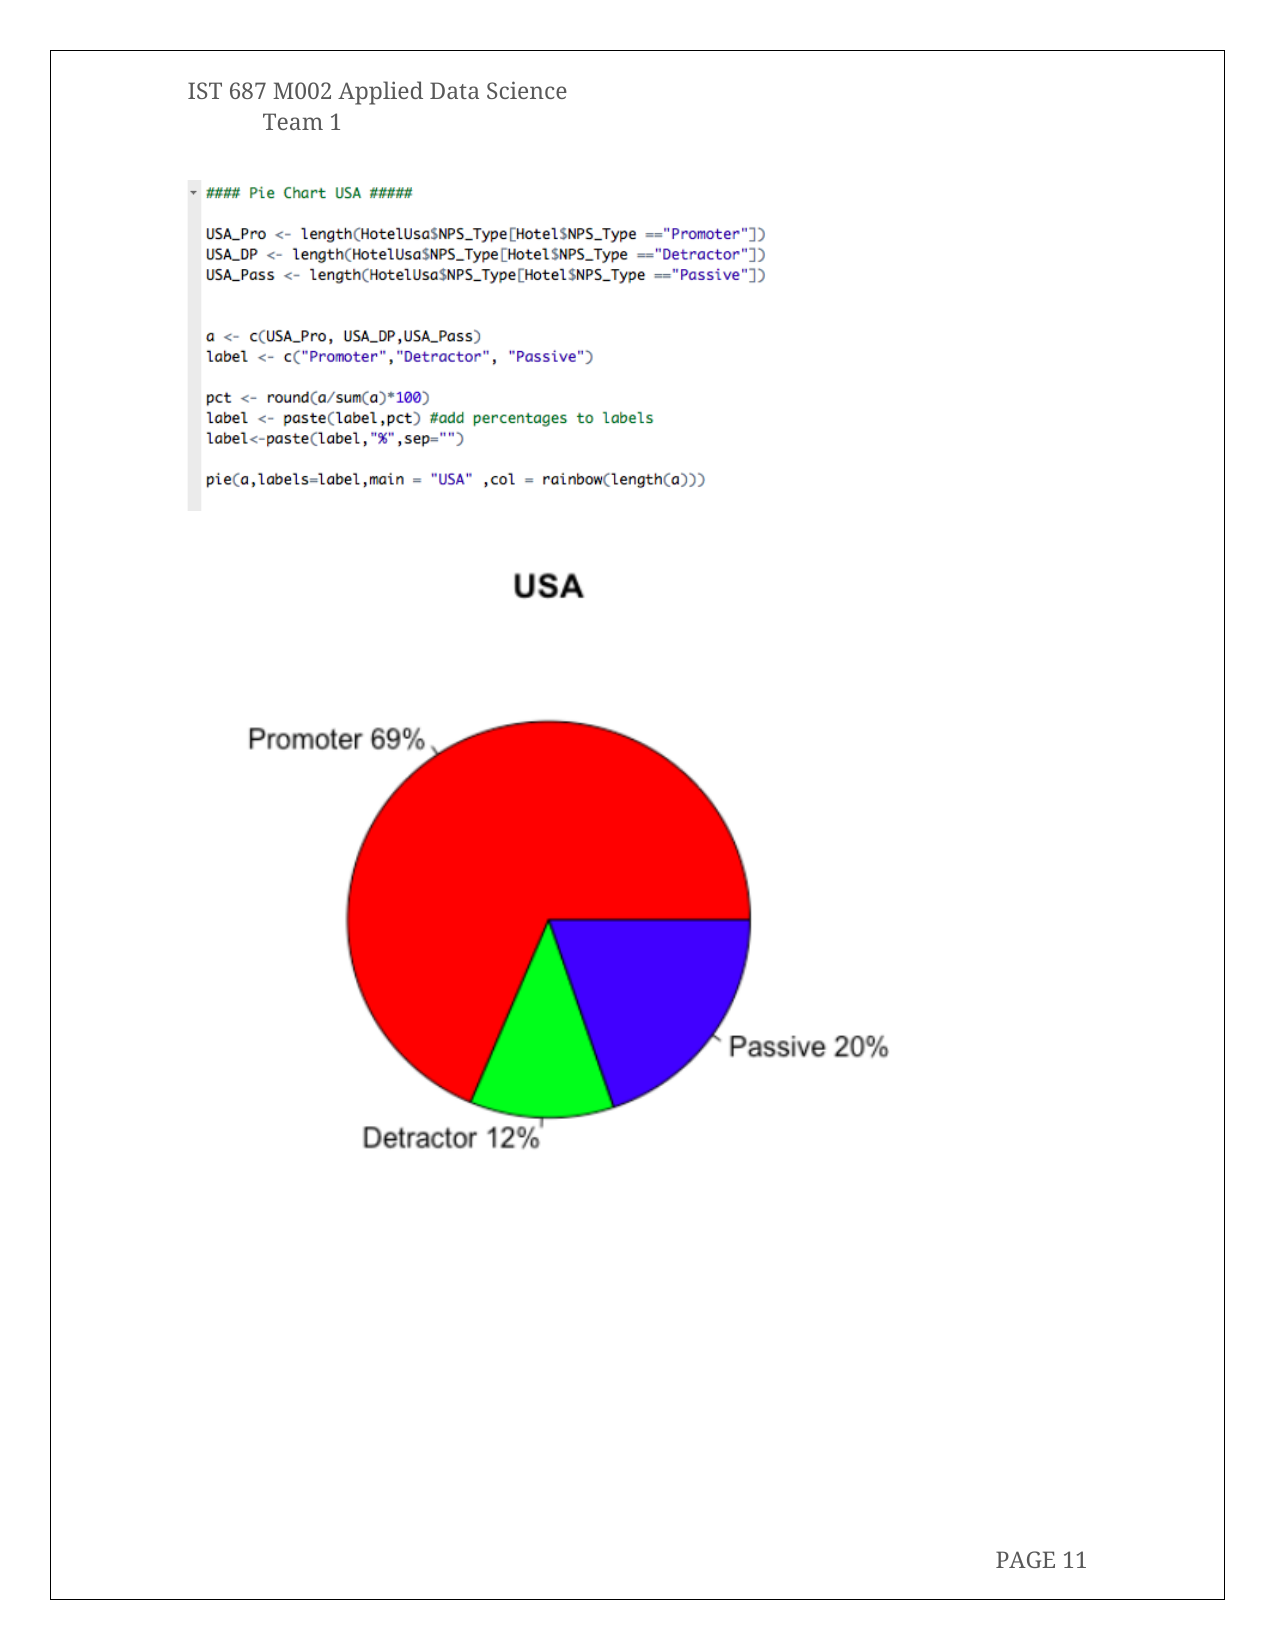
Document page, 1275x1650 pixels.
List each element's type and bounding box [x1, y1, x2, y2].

picture [187, 534, 913, 1172]
picture [187, 180, 1088, 511]
